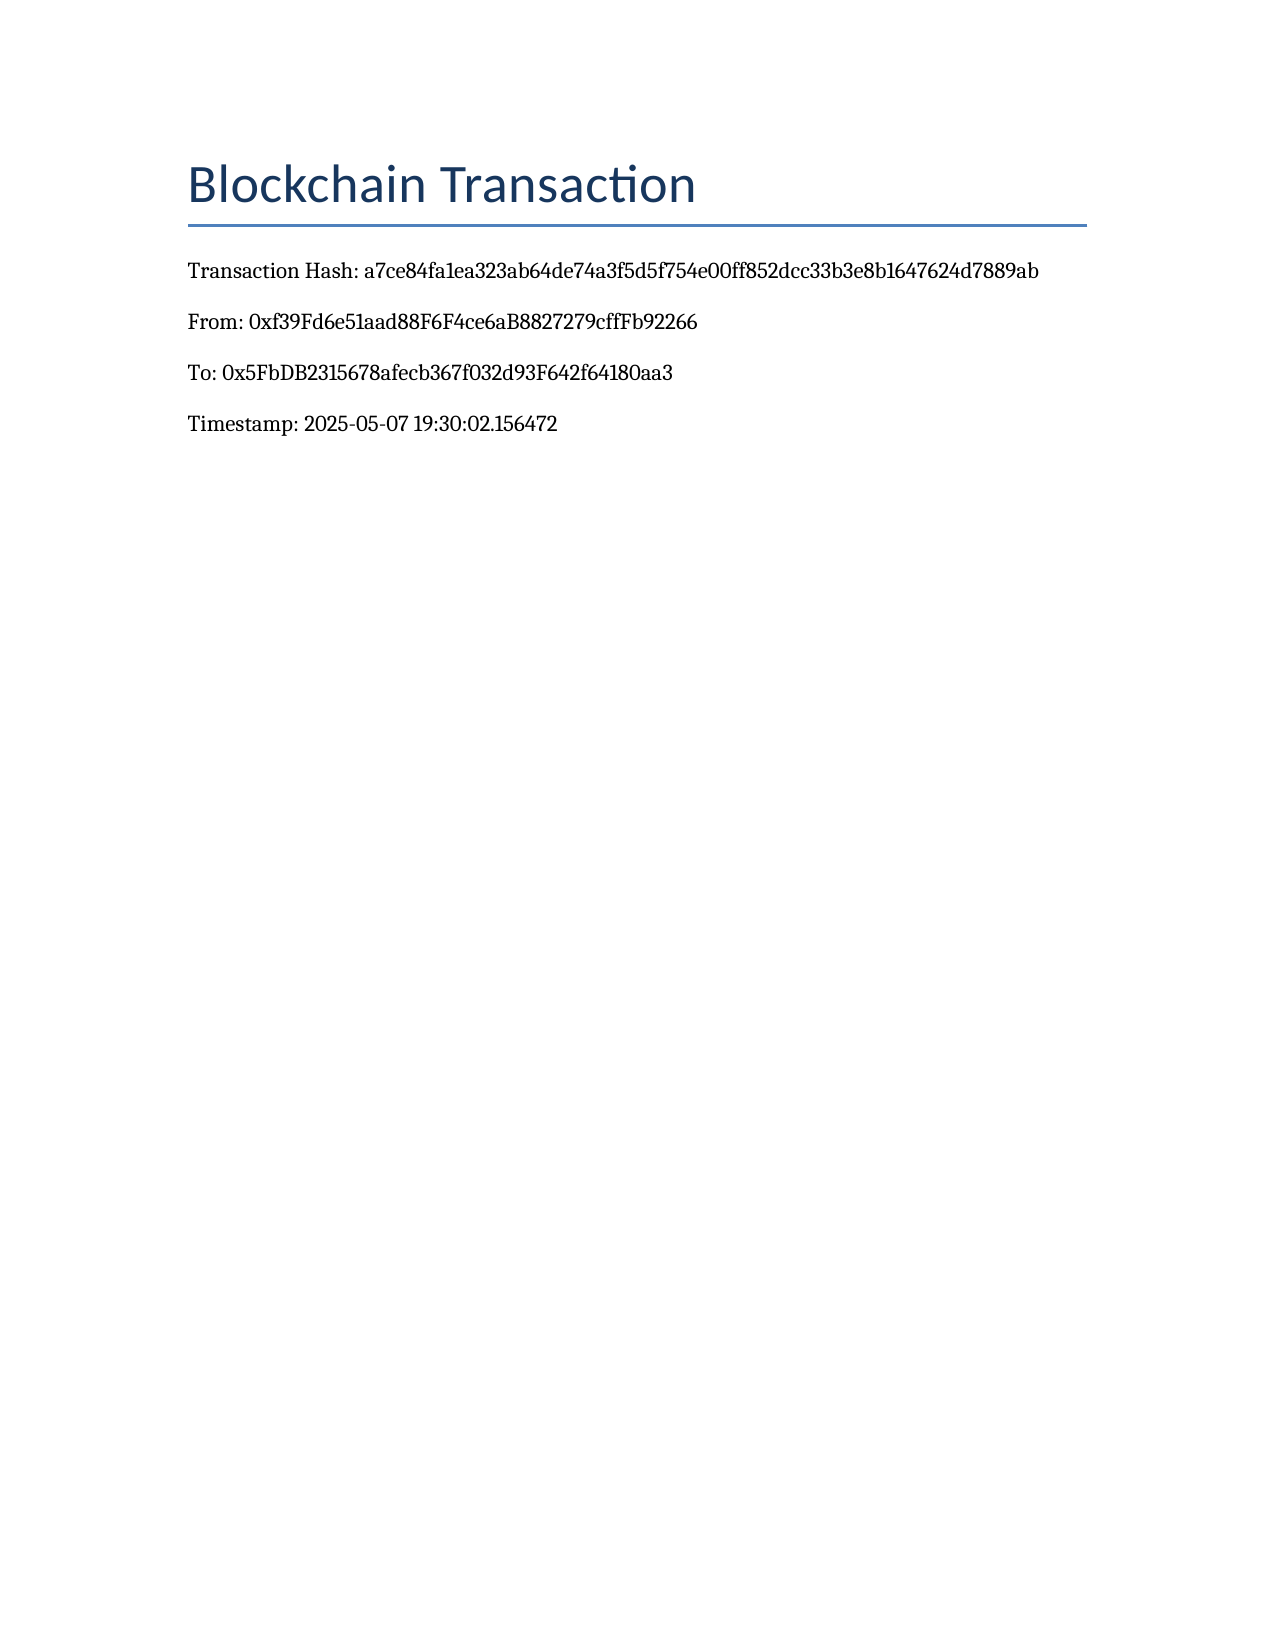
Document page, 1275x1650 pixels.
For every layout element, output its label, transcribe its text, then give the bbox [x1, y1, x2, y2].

text Transaction Hash: a7ce84fa1ea323ab64de74a3f5d5f754e00ff852dcc33b3e8b1647624d7889ab [187, 258, 1087, 284]
text Timestamp: 2025-05-07 19:30:02.156472 [187, 411, 1087, 437]
text From: 0xf39Fd6e51aad88F6F4ce6aB8827279cffFb92266 [187, 309, 1087, 335]
title Blockchain Transaction [187, 150, 1087, 227]
text To: 0x5FbDB2315678afecb367f032d93F642f64180aa3 [187, 360, 1087, 386]
